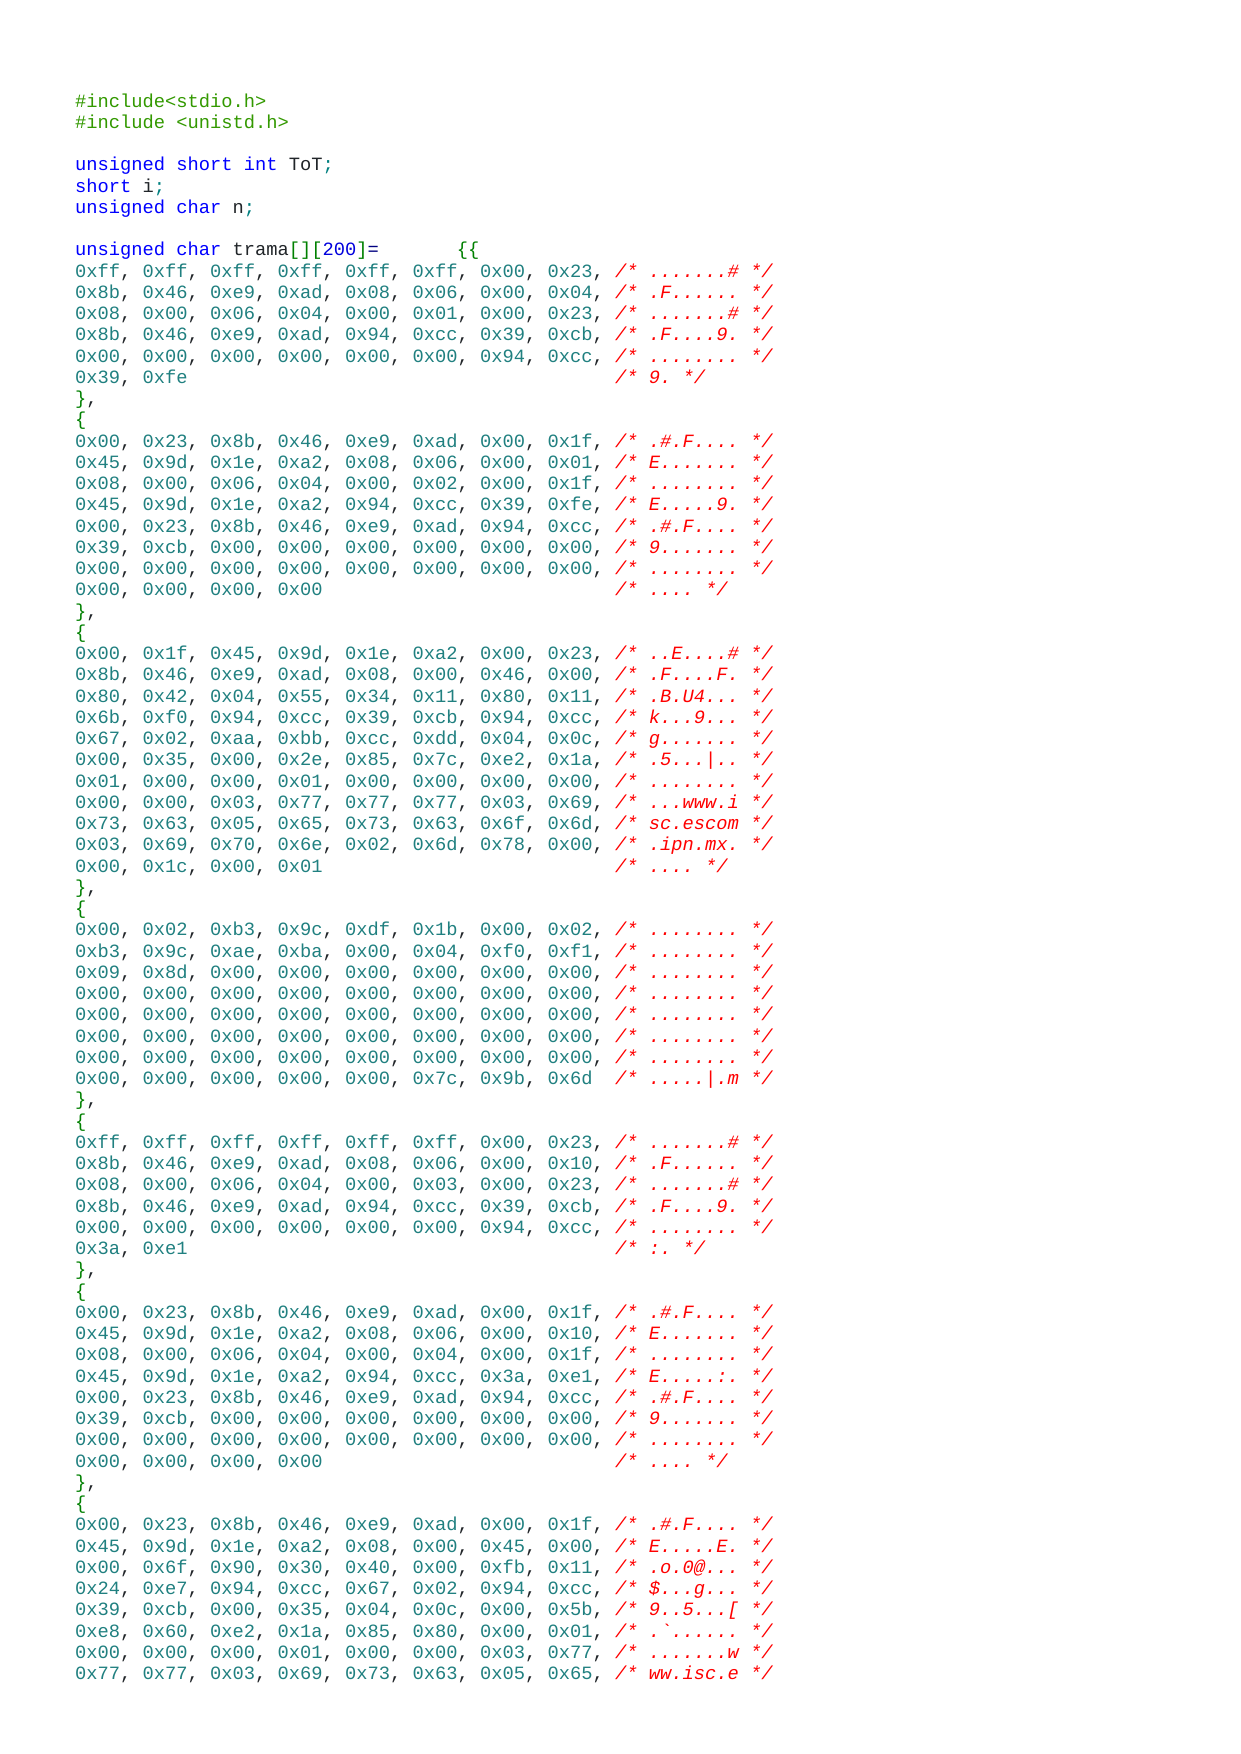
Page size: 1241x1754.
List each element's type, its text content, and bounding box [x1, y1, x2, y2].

text 0x09, 0x8d, 0x00, 0x00, 0x00, 0x00, 0x00, 0x00, /* ........ */ [75, 963, 1165, 984]
text #include<stdio.h> [75, 91, 1165, 113]
text 0x00, 0x35, 0x00, 0x2e, 0x85, 0x7c, 0xe2, 0x1a, /* .5...|.. */ [75, 750, 1165, 771]
text 0x03, 0x69, 0x70, 0x6e, 0x02, 0x6d, 0x78, 0x00, /* .ipn.mx. */ [75, 835, 1165, 856]
text 0x00, 0x1c, 0x00, 0x01 /* .... */ [75, 856, 1165, 878]
text 0x8b, 0x46, 0xe9, 0xad, 0x08, 0x06, 0x00, 0x10, /* .F...... */ [75, 1154, 1165, 1175]
text 0x00, 0x23, 0x8b, 0x46, 0xe9, 0xad, 0x94, 0xcc, /* .#.F.... */ [75, 1388, 1165, 1409]
text { [75, 1281, 1165, 1303]
text 0x00, 0x00, 0x00, 0x00, 0x00, 0x00, 0x00, 0x00, /* ........ */ [75, 984, 1165, 1005]
text 0x73, 0x63, 0x05, 0x65, 0x73, 0x63, 0x6f, 0x6d, /* sc.escom */ [75, 814, 1165, 835]
text 0x00, 0x00, 0x00, 0x00 /* .... */ [75, 580, 1165, 601]
text 0x00, 0x00, 0x00, 0x01, 0x00, 0x00, 0x03, 0x77, /* .......w */ [75, 1643, 1165, 1664]
text 0x00, 0x00, 0x00, 0x00, 0x00, 0x00, 0x00, 0x00, /* ........ */ [75, 1430, 1165, 1451]
text 0x6b, 0xf0, 0x94, 0xcc, 0x39, 0xcb, 0x94, 0xcc, /* k...9... */ [75, 708, 1165, 729]
text 0xe8, 0x60, 0xe2, 0x1a, 0x85, 0x80, 0x00, 0x01, /* .`...... */ [75, 1621, 1165, 1643]
text }, [75, 878, 1165, 899]
text 0x8b, 0x46, 0xe9, 0xad, 0x08, 0x06, 0x00, 0x04, /* .F...... */ [75, 283, 1165, 304]
text 0x08, 0x00, 0x06, 0x04, 0x00, 0x03, 0x00, 0x23, /* .......# */ [75, 1175, 1165, 1196]
text unsigned char trama[][200]= {{ [75, 240, 1165, 261]
text 0x00, 0x6f, 0x90, 0x30, 0x40, 0x00, 0xfb, 0x11, /* .o.0@... */ [75, 1558, 1165, 1579]
text 0xb3, 0x9c, 0xae, 0xba, 0x00, 0x04, 0xf0, 0xf1, /* ........ */ [75, 941, 1165, 963]
text 0x67, 0x02, 0xaa, 0xbb, 0xcc, 0xdd, 0x04, 0x0c, /* g....... */ [75, 729, 1165, 750]
text 0x00, 0x00, 0x00, 0x00 /* .... */ [75, 1451, 1165, 1473]
text { [75, 410, 1165, 431]
text }, [75, 1473, 1165, 1494]
text { [75, 1111, 1165, 1133]
text }, [75, 601, 1165, 623]
text 0x01, 0x00, 0x00, 0x01, 0x00, 0x00, 0x00, 0x00, /* ........ */ [75, 771, 1165, 793]
text 0x8b, 0x46, 0xe9, 0xad, 0x08, 0x00, 0x46, 0x00, /* .F....F. */ [75, 665, 1165, 686]
text 0x00, 0x02, 0xb3, 0x9c, 0xdf, 0x1b, 0x00, 0x02, /* ........ */ [75, 920, 1165, 941]
text { [75, 899, 1165, 920]
text 0x00, 0x23, 0x8b, 0x46, 0xe9, 0xad, 0x00, 0x1f, /* .#.F.... */ [75, 431, 1165, 453]
text 0x8b, 0x46, 0xe9, 0xad, 0x94, 0xcc, 0x39, 0xcb, /* .F....9. */ [75, 1196, 1165, 1218]
text }, [75, 1090, 1165, 1111]
text 0x45, 0x9d, 0x1e, 0xa2, 0x08, 0x00, 0x45, 0x00, /* E.....E. */ [75, 1536, 1165, 1558]
text 0x80, 0x42, 0x04, 0x55, 0x34, 0x11, 0x80, 0x11, /* .B.U4... */ [75, 686, 1165, 708]
text 0xff, 0xff, 0xff, 0xff, 0xff, 0xff, 0x00, 0x23, /* .......# */ [75, 1133, 1165, 1154]
text 0x24, 0xe7, 0x94, 0xcc, 0x67, 0x02, 0x94, 0xcc, /* $...g... */ [75, 1579, 1165, 1600]
text 0x45, 0x9d, 0x1e, 0xa2, 0x08, 0x06, 0x00, 0x10, /* E....... */ [75, 1324, 1165, 1345]
text 0x39, 0xcb, 0x00, 0x00, 0x00, 0x00, 0x00, 0x00, /* 9....... */ [75, 1409, 1165, 1430]
text 0x39, 0xcb, 0x00, 0x00, 0x00, 0x00, 0x00, 0x00, /* 9....... */ [75, 538, 1165, 559]
text 0xff, 0xff, 0xff, 0xff, 0xff, 0xff, 0x00, 0x23, /* .......# */ [75, 261, 1165, 283]
text 0x8b, 0x46, 0xe9, 0xad, 0x94, 0xcc, 0x39, 0xcb, /* .F....9. */ [75, 325, 1165, 346]
text 0x00, 0x00, 0x00, 0x00, 0x00, 0x00, 0x94, 0xcc, /* ........ */ [75, 1218, 1165, 1239]
text }, [75, 389, 1165, 410]
text #include <unistd.h> [75, 113, 1165, 134]
text 0x00, 0x00, 0x00, 0x00, 0x00, 0x00, 0x00, 0x00, /* ........ */ [75, 1026, 1165, 1048]
text 0x08, 0x00, 0x06, 0x04, 0x00, 0x01, 0x00, 0x23, /* .......# */ [75, 304, 1165, 325]
text 0x00, 0x23, 0x8b, 0x46, 0xe9, 0xad, 0x94, 0xcc, /* .#.F.... */ [75, 516, 1165, 538]
text 0x00, 0x00, 0x00, 0x00, 0x00, 0x00, 0x00, 0x00, /* ........ */ [75, 559, 1165, 580]
text 0x00, 0x00, 0x00, 0x00, 0x00, 0x00, 0x00, 0x00, /* ........ */ [75, 1005, 1165, 1026]
text 0x00, 0x23, 0x8b, 0x46, 0xe9, 0xad, 0x00, 0x1f, /* .#.F.... */ [75, 1515, 1165, 1536]
text 0x45, 0x9d, 0x1e, 0xa2, 0x94, 0xcc, 0x3a, 0xe1, /* E.....:. */ [75, 1366, 1165, 1388]
text unsigned short int ToT; [75, 155, 1165, 176]
text { [75, 623, 1165, 644]
text }, [75, 1260, 1165, 1281]
text 0x00, 0x00, 0x03, 0x77, 0x77, 0x77, 0x03, 0x69, /* ...www.i */ [75, 793, 1165, 814]
text 0x39, 0xfe /* 9. */ [75, 368, 1165, 389]
text 0x00, 0x1f, 0x45, 0x9d, 0x1e, 0xa2, 0x00, 0x23, /* ..E....# */ [75, 644, 1165, 665]
text 0x45, 0x9d, 0x1e, 0xa2, 0x94, 0xcc, 0x39, 0xfe, /* E.....9. */ [75, 495, 1165, 516]
text 0x00, 0x23, 0x8b, 0x46, 0xe9, 0xad, 0x00, 0x1f, /* .#.F.... */ [75, 1303, 1165, 1324]
text 0x00, 0x00, 0x00, 0x00, 0x00, 0x00, 0x00, 0x00, /* ........ */ [75, 1048, 1165, 1069]
text { [75, 1494, 1165, 1515]
text 0x00, 0x00, 0x00, 0x00, 0x00, 0x7c, 0x9b, 0x6d /* .....|.m */ [75, 1069, 1165, 1090]
text 0x08, 0x00, 0x06, 0x04, 0x00, 0x04, 0x00, 0x1f, /* ........ */ [75, 1345, 1165, 1366]
text 0x39, 0xcb, 0x00, 0x35, 0x04, 0x0c, 0x00, 0x5b, /* 9..5...[ */ [75, 1600, 1165, 1621]
text 0x00, 0x00, 0x00, 0x00, 0x00, 0x00, 0x94, 0xcc, /* ........ */ [75, 346, 1165, 368]
text unsigned char n; [75, 198, 1165, 219]
text short i; [75, 176, 1165, 198]
text 0x45, 0x9d, 0x1e, 0xa2, 0x08, 0x06, 0x00, 0x01, /* E....... */ [75, 453, 1165, 474]
text 0x3a, 0xe1 /* :. */ [75, 1239, 1165, 1260]
text 0x77, 0x77, 0x03, 0x69, 0x73, 0x63, 0x05, 0x65, /* ww.isc.e */ [75, 1664, 1165, 1685]
text 0x08, 0x00, 0x06, 0x04, 0x00, 0x02, 0x00, 0x1f, /* ........ */ [75, 474, 1165, 495]
